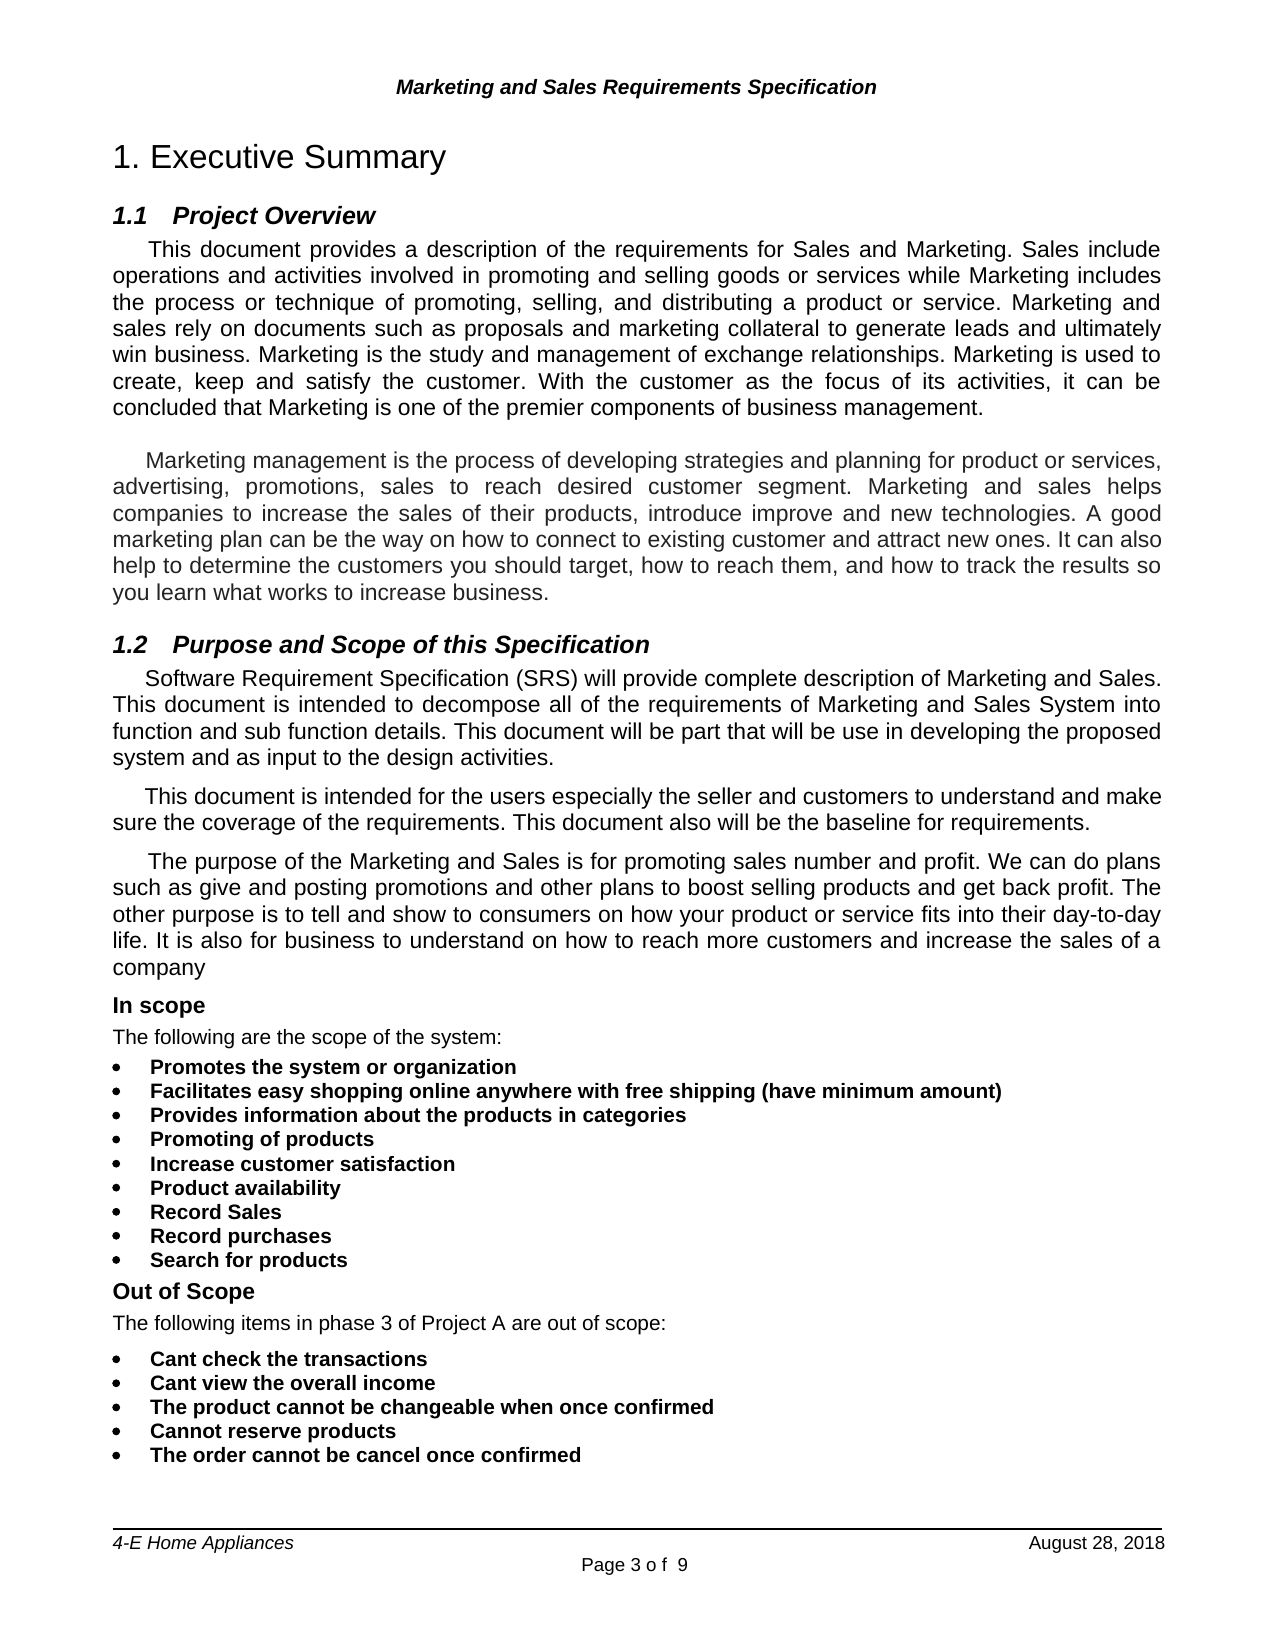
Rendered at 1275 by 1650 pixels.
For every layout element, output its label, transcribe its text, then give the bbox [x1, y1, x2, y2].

list The product cannot be changeable when once confirmed [112, 1395, 1162, 1419]
list Cant check the transactions [112, 1347, 1162, 1371]
list Facilitates easy shopping online anywhere with free shipping (have minimum amount) [112, 1079, 1162, 1103]
text Marketing management is the process of developing strategies and planning for product or services, advertising, promotions, sales to reach desired customer segment. Marketing and sales helps companies to increase the sales of their products, introduce improve and new technologies. A good marketing plan can be the way on how to connect to existing customer and attract new ones. It can also help to determine the customers you should target, how to reach them, and how to track the results so you learn what works to increase business. [112, 447, 1162, 605]
text The purpose of the Marketing and Sales is for promoting sales number and profit. We can do plans such as give and posting promotions and other plans to boost selling products and get back profit. The other purpose is to tell and show to consumers on how your product or service fits into their day-to-day life. It is also for business to understand on how to reach more customers and increase the sales of a company [112, 848, 1162, 980]
list Record Sales [112, 1199, 1162, 1223]
list Provides information about the products in categories [112, 1103, 1162, 1127]
subtitle Purpose and Scope of this Specification [112, 630, 1162, 659]
subtitle Out of Scope [112, 1278, 1162, 1304]
list Record purchases [112, 1223, 1162, 1248]
list Cant view the overall income [112, 1371, 1162, 1395]
subtitle Executive Summary [112, 137, 1162, 176]
text The following items in phase 3 of Project A are out of scope: [112, 1311, 1162, 1334]
list The order cannot be cancel once confirmed [112, 1443, 1162, 1467]
list Promotes the system or organization [112, 1055, 1162, 1079]
text This document provides a description of the requirements for Sales and Marketing. Sales include operations and activities involved in promoting and selling goods or services while Marketing includes the process or technique of promoting, selling, and distributing a product or service. Marketing and sales rely on documents such as proposals and marketing collateral to generate leads and ultimately win business. Marketing is the study and management of exchange relationships. Marketing is used to create, keep and satisfy the customer. With the customer as the focus of its activities, it can be concluded that Marketing is one of the premier components of business management. [112, 236, 1162, 420]
list Cannot reserve products [112, 1419, 1162, 1443]
list Increase customer satisfaction [112, 1151, 1162, 1175]
text This document is intended for the users especially the seller and customers to understand and make sure the coverage of the requirements. This document also will be the baseline for requirements. [112, 783, 1162, 836]
text Software Requirement Specification (SRS) will provide complete description of Marketing and Sales. This document is intended to decompose all of the requirements of Marketing and Sales System into function and sub function details. This document will be part that will be use in developing the proposed system and as input to the design activities. [112, 665, 1162, 770]
list Product availability [112, 1175, 1162, 1199]
list Promoting of products [112, 1127, 1162, 1151]
subtitle In scope [112, 992, 1162, 1019]
list Search for products [112, 1248, 1162, 1272]
subtitle The following are the scope of the system: [112, 1025, 1162, 1049]
subtitle Project Overview [112, 201, 1162, 230]
